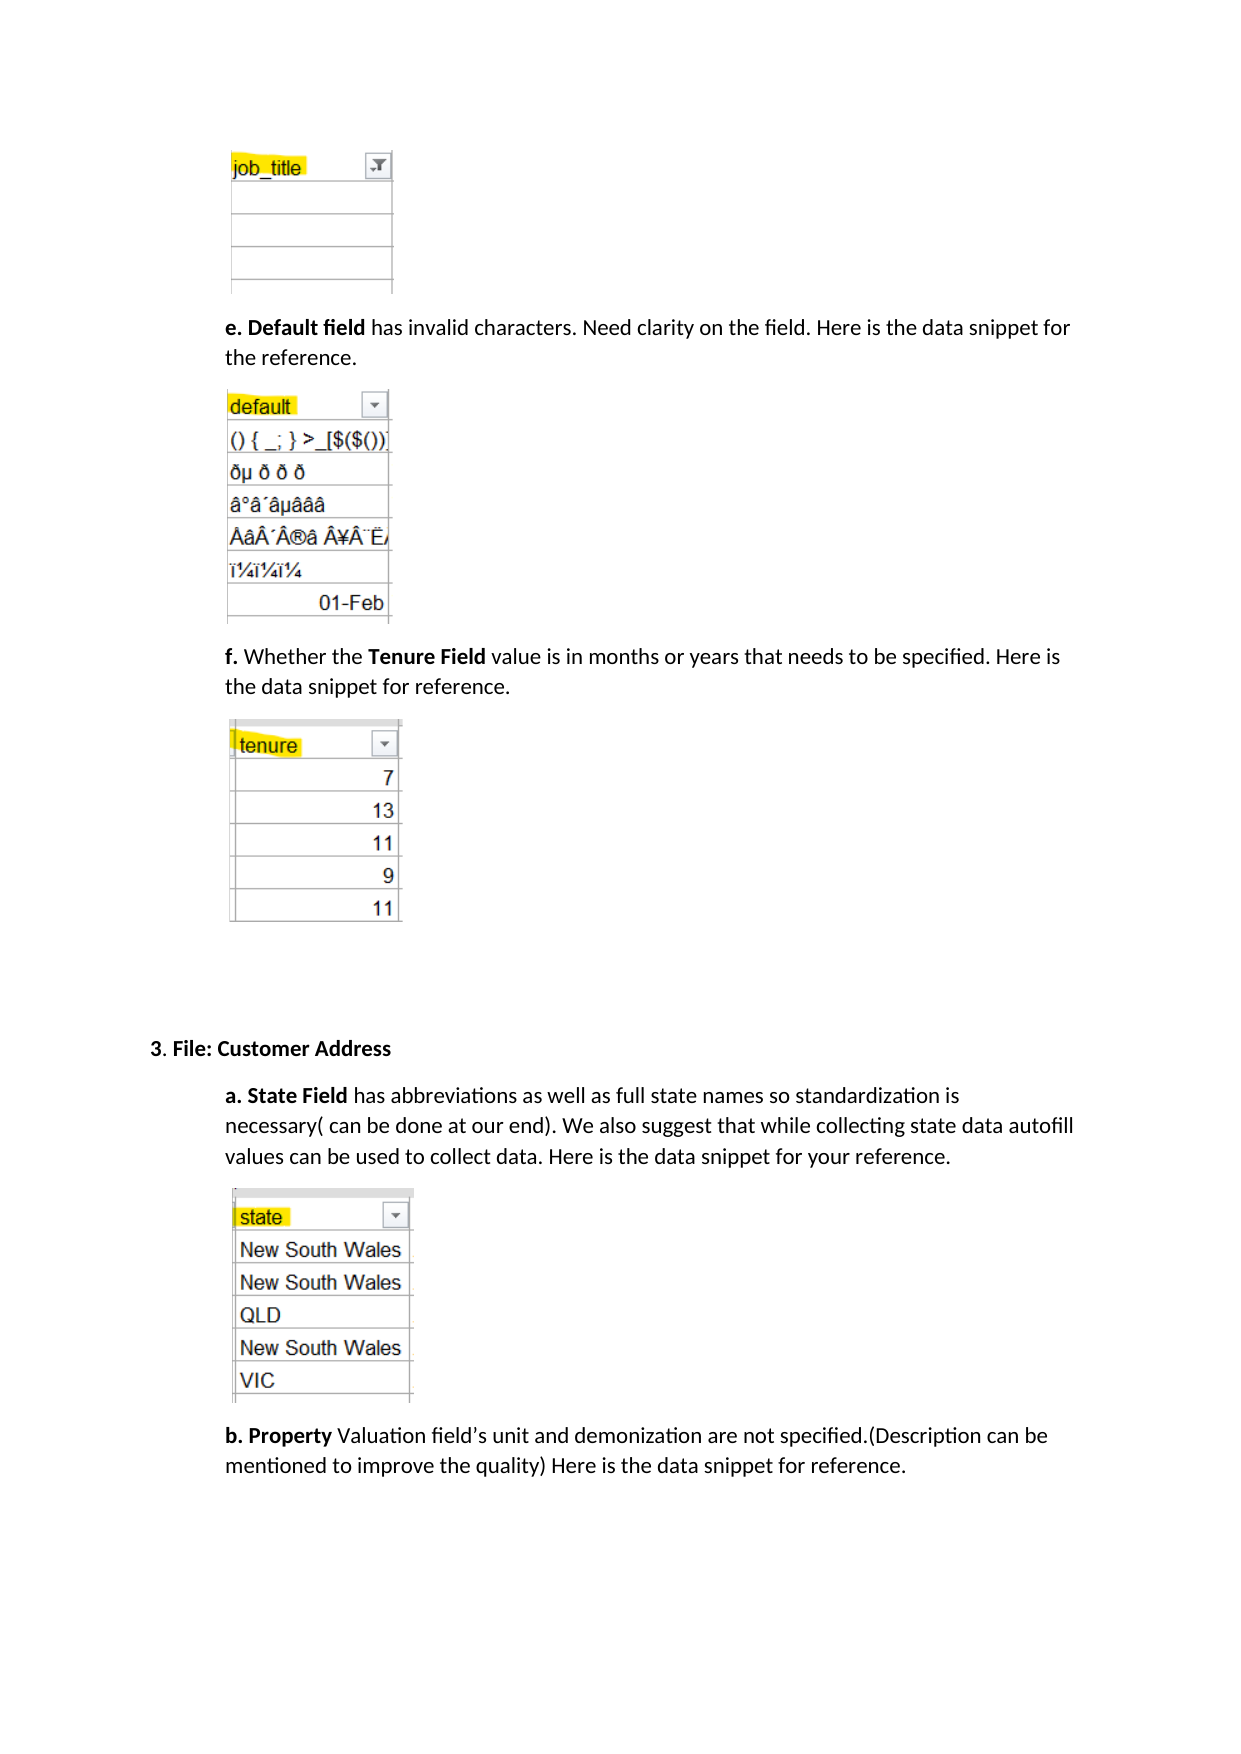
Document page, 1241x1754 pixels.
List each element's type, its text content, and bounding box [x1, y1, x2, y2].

text e. Default field has invalid characters. Need clarity on the field. Here is the data snippet for the reference. [225, 313, 1090, 371]
picture [225, 1188, 414, 1403]
picture [225, 719, 403, 922]
text f. Whether the Tenure Field value is in months or years that needs to be specified. Here is the data snippet for reference. [225, 642, 1090, 701]
picture [225, 150, 394, 294]
picture [225, 389, 393, 624]
text b. Property Valuation field’s unit and demonization are not specified.(Description can be mentioned to improve the quality) Here is the data snippet for reference. [225, 1421, 1090, 1479]
text 3. File: Customer Address [150, 1034, 1090, 1062]
text a. State Field has abbreviations as well as full state names so standardization is necessary( can be done at our end). We also suggest that while collecting state data autofill values can be used to collect data. Here is the data snippet for your reference. [225, 1081, 1090, 1170]
